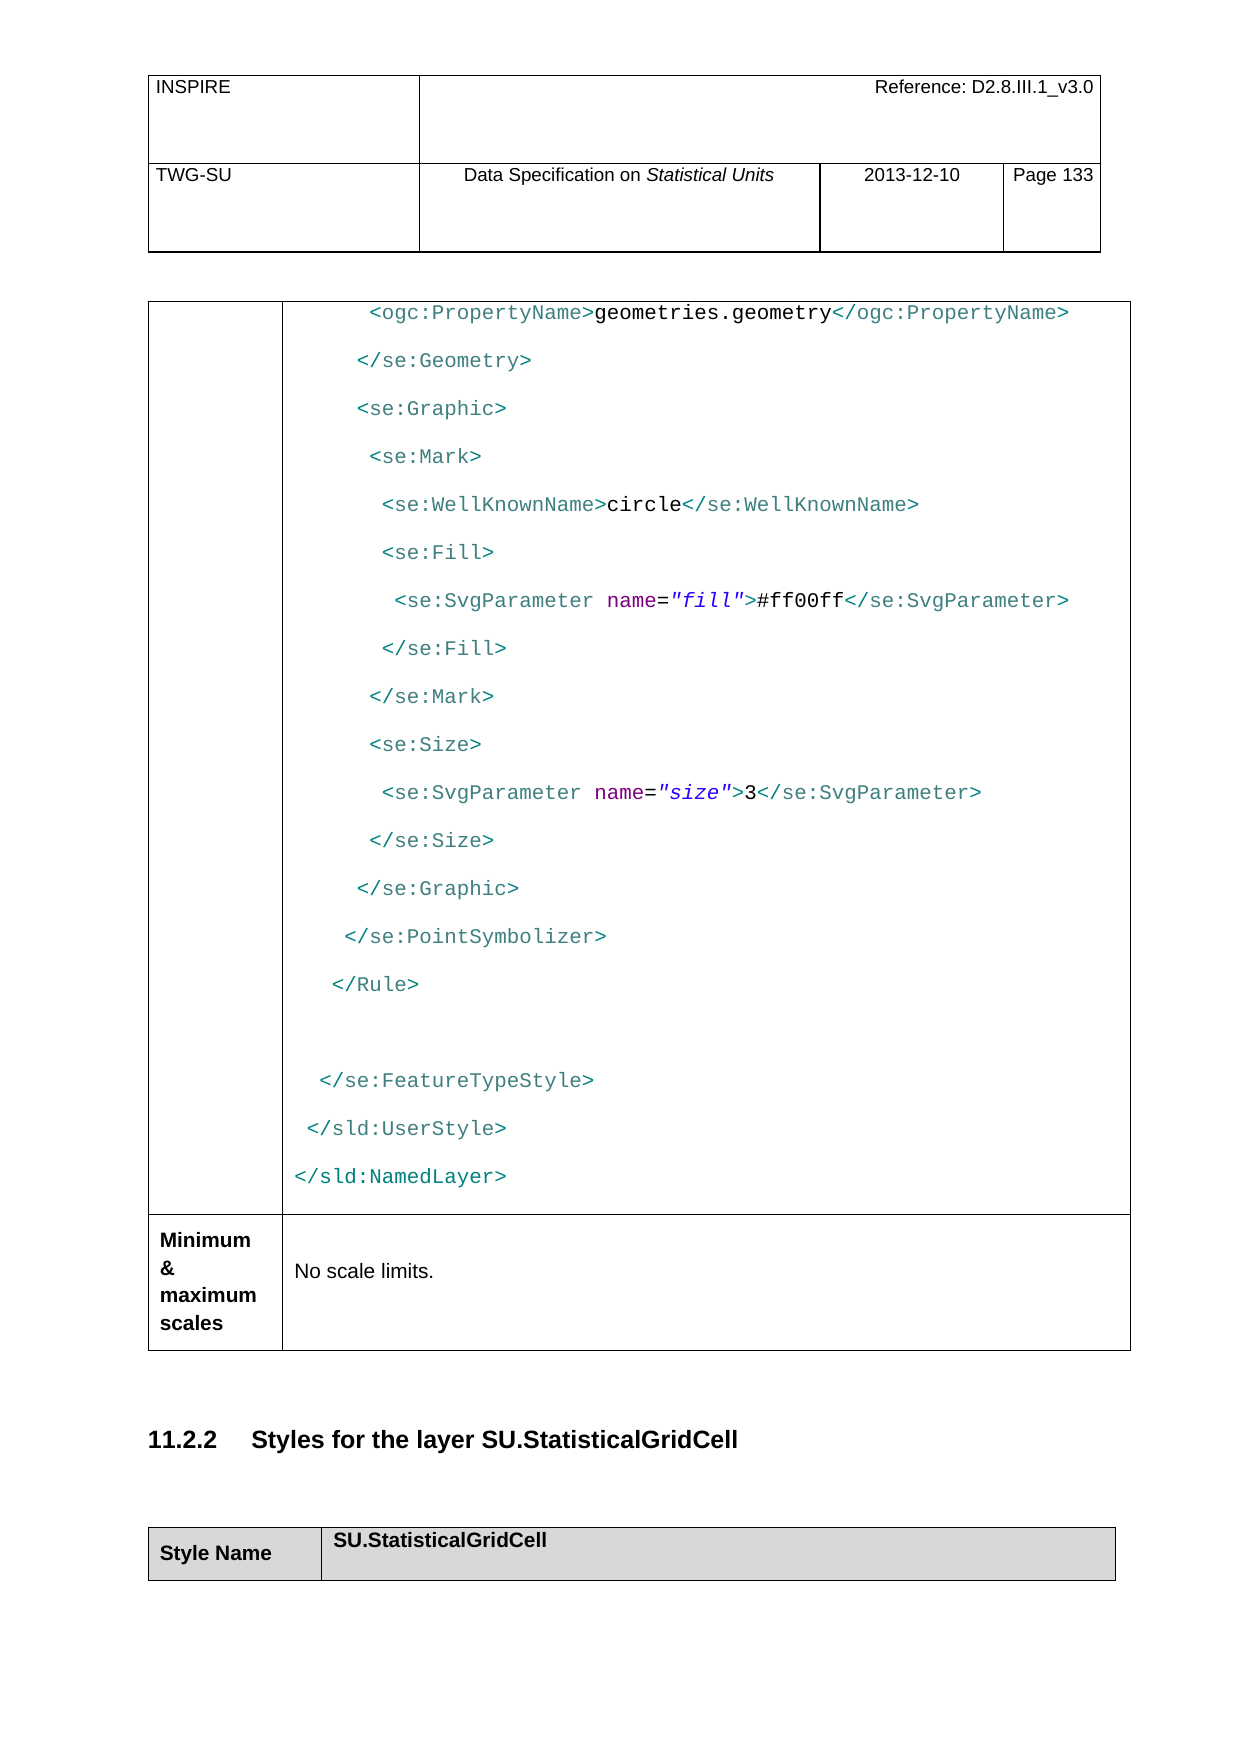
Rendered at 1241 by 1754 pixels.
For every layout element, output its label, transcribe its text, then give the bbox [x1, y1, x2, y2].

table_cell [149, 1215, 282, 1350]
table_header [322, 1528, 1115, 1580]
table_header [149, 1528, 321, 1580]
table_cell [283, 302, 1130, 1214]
subtitle Styles for the layer SU.StatisticalGridCell [148, 1425, 1092, 1453]
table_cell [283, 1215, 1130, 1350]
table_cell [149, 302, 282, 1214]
